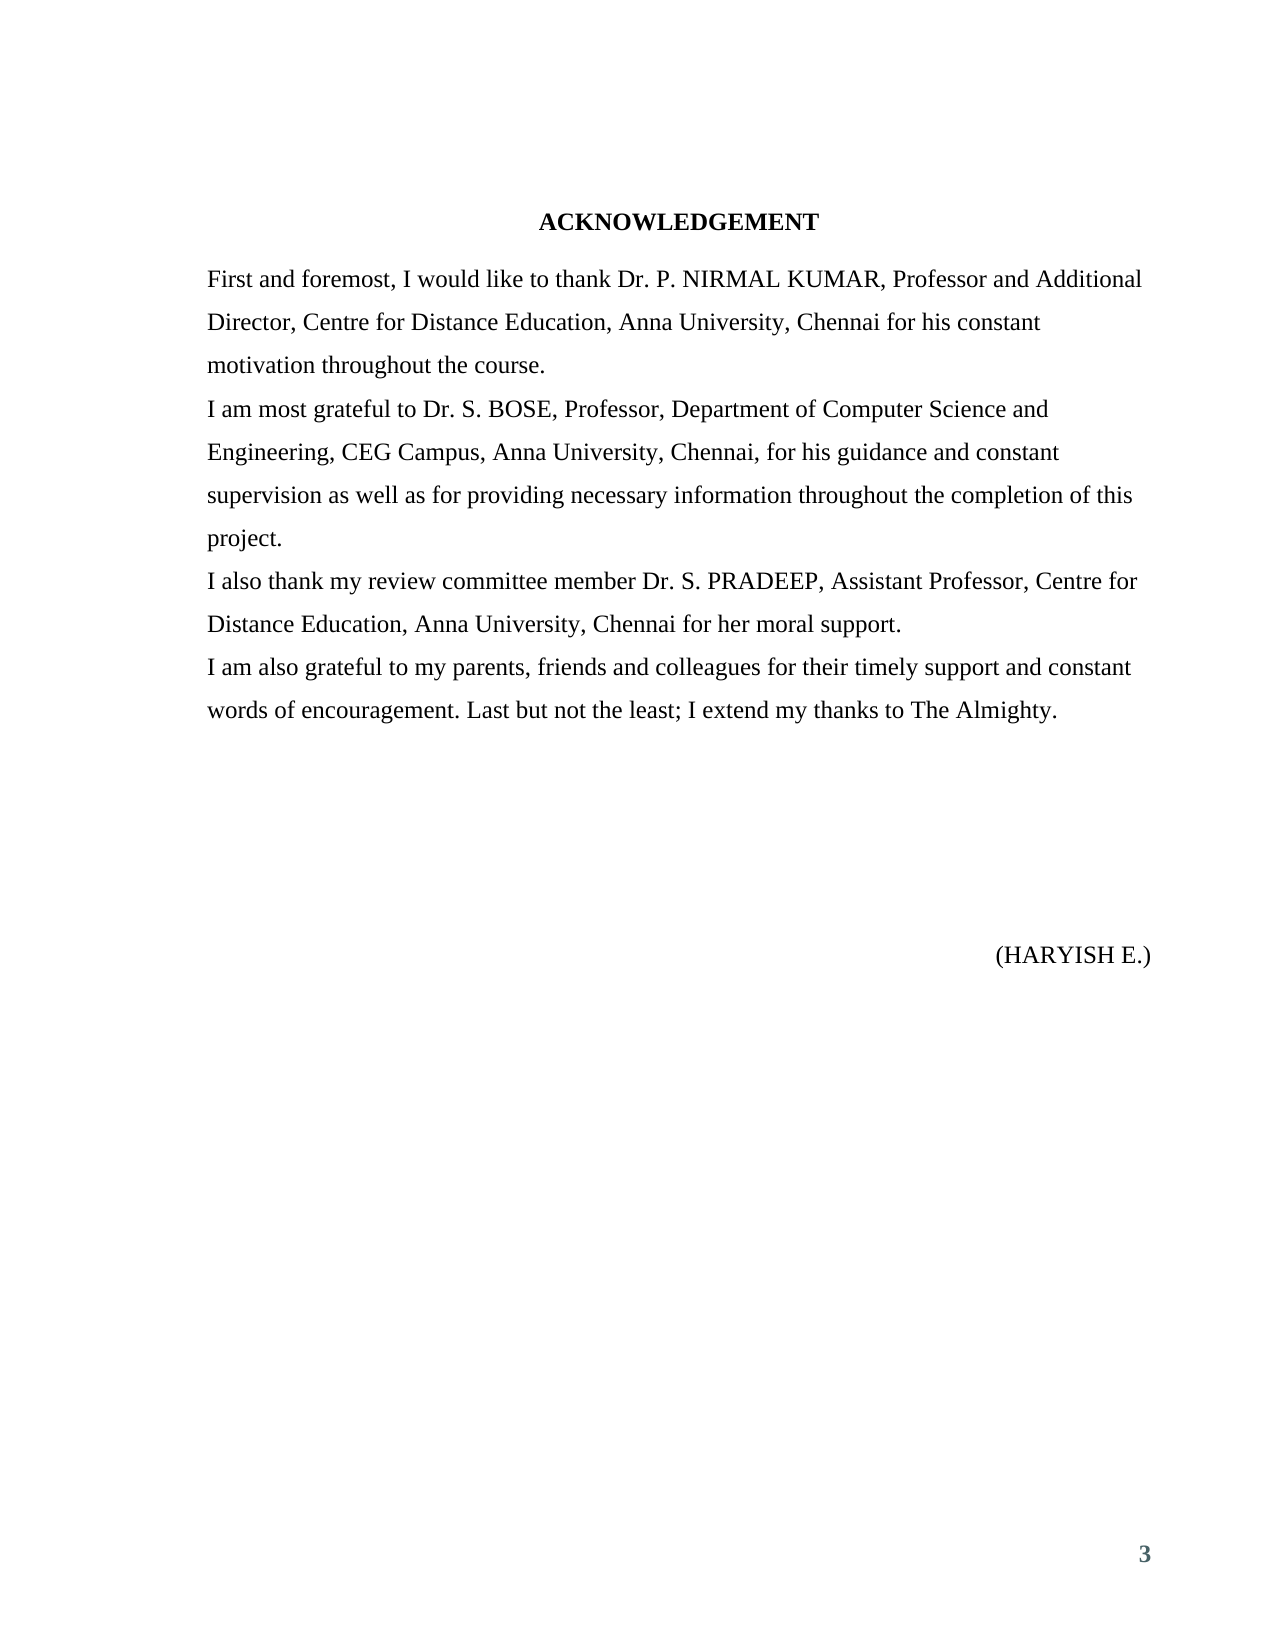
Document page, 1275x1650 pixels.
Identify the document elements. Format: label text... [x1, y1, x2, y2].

text ACKNOWLEDGEMENT [207, 207, 1151, 236]
text First and foremost, I would like to thank Dr. P. NIRMAL KUMAR, Professor and Additional Director, Centre for Distance Education, Anna University, Chennai for his constant motivation throughout the course. [207, 264, 1151, 379]
text I also thank my review committee member Dr. S. PRADEEP, Assistant Professor, Centre for Distance Education, Anna University, Chennai for her moral support. [207, 566, 1151, 638]
text (HARYISH E.) [207, 940, 1151, 969]
text I am most grateful to Dr. S. BOSE, Professor, Department of Computer Science and Engineering, CEG Campus, Anna University, Chennai, for his guidance and constant supervision as well as for providing necessary information throughout the completion of this project. [207, 394, 1151, 552]
text I am also grateful to my parents, friends and colleagues for their timely support and constant words of encouragement. Last but not the least; I extend my thanks to The Almighty. [207, 652, 1151, 724]
